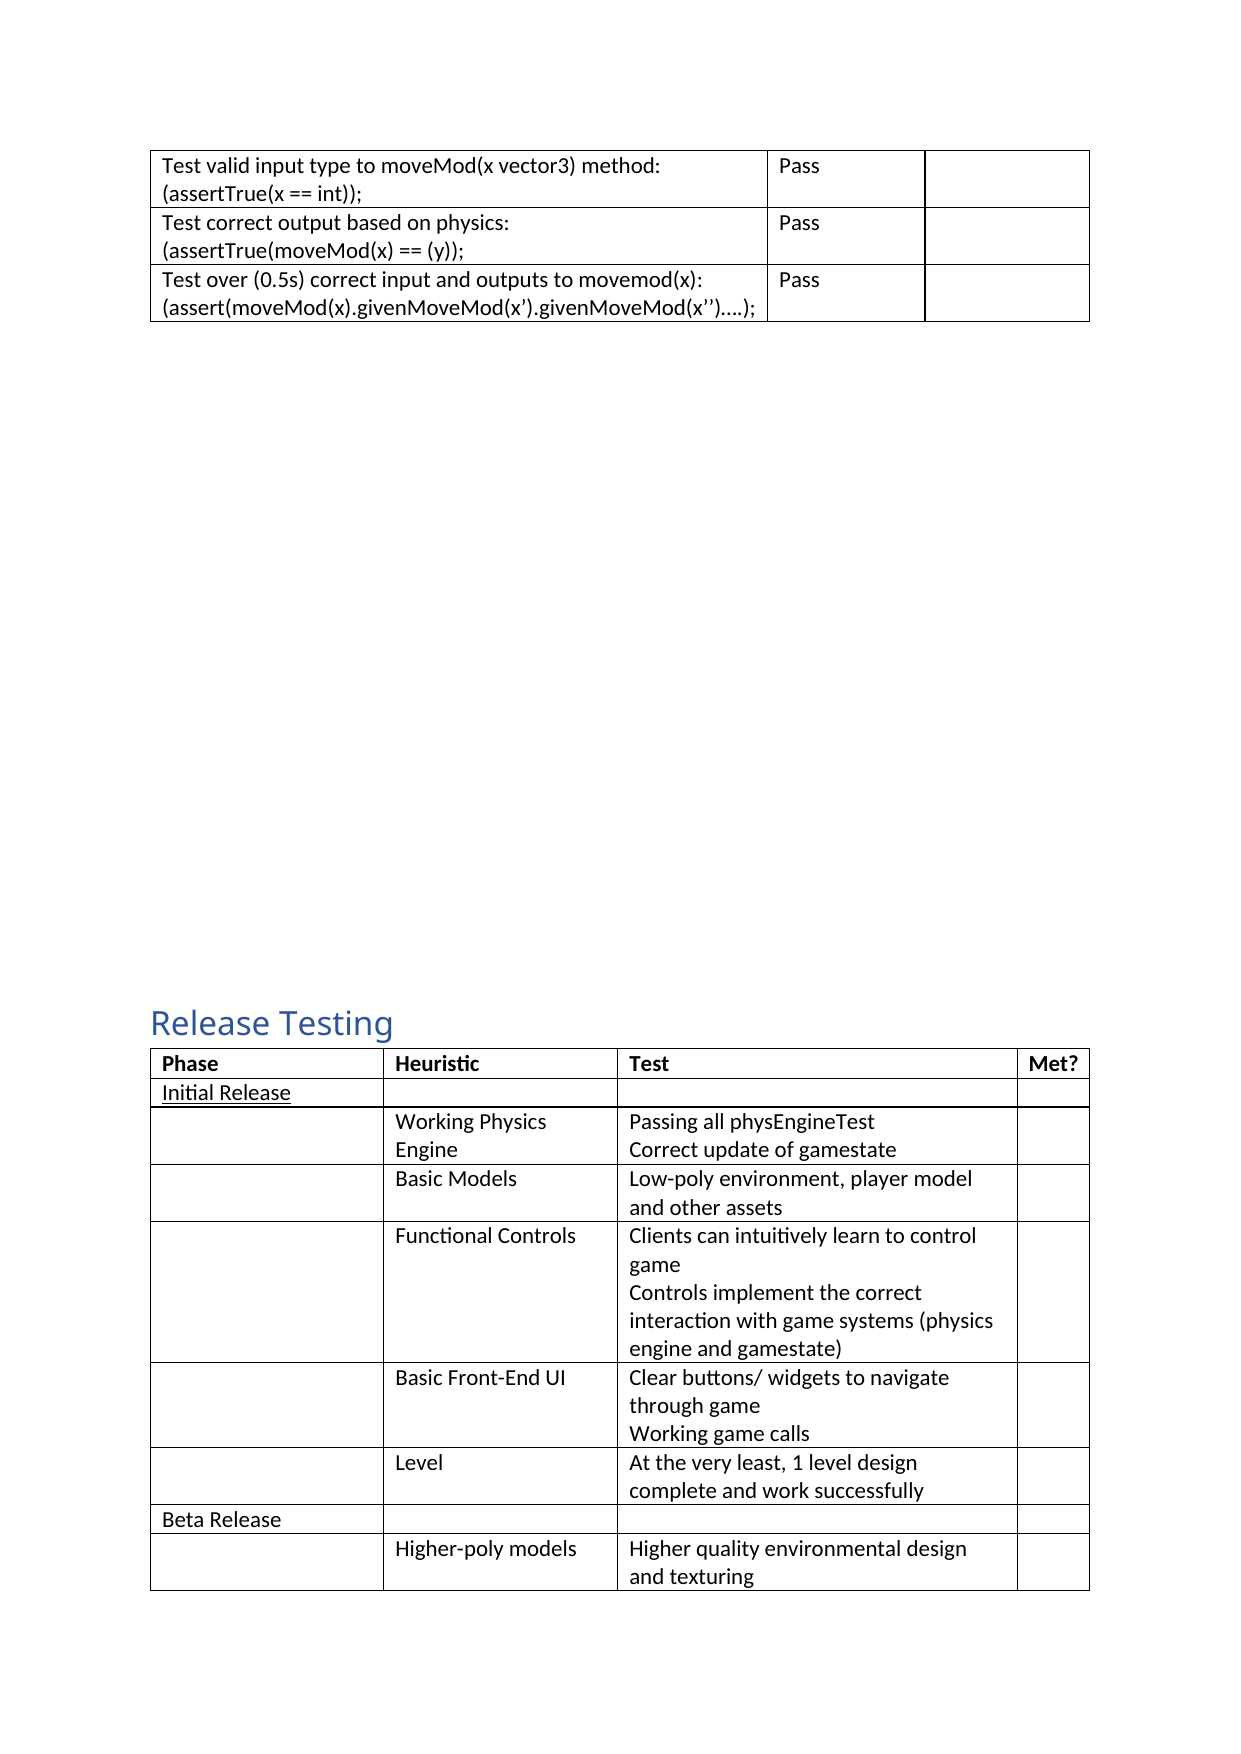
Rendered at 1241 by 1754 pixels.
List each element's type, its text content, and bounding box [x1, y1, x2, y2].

table_cell Test correct output based on physics: (assertTrue(moveMod(x) == (y)); [151, 208, 767, 264]
table_cell [926, 151, 1089, 207]
table_cell [1018, 1505, 1089, 1533]
table_cell Basic Front-End UI [384, 1363, 617, 1447]
table_cell [151, 1222, 383, 1362]
table_cell Beta Release [151, 1505, 383, 1533]
table_header Heuristic [384, 1049, 617, 1077]
table_header Test [618, 1049, 1017, 1077]
table_cell Level [384, 1448, 617, 1504]
table_cell [151, 1534, 383, 1590]
table_cell [618, 1505, 1017, 1533]
table_cell [1018, 1165, 1089, 1221]
subtitle Release Testing [150, 999, 1090, 1045]
table_cell Working Physics Engine [384, 1108, 617, 1163]
table_cell [151, 1165, 383, 1221]
table_cell Pass [768, 208, 924, 264]
table_cell [618, 1079, 1017, 1106]
table_cell [151, 1363, 383, 1447]
table_cell Pass [768, 265, 924, 321]
table_cell [151, 1448, 383, 1504]
table_cell [384, 1079, 617, 1106]
table_cell [1018, 1079, 1089, 1106]
table_cell [1018, 1363, 1089, 1447]
table_cell Functional Controls [384, 1222, 617, 1362]
table_cell Low-poly environment, player model and other assets [618, 1165, 1017, 1221]
table_cell Clients can intuitively learn to control game Controls implement the correct interaction with game systems (physics engine and gamestate) [618, 1222, 1017, 1362]
table_cell [151, 1108, 383, 1163]
table_cell [1018, 1534, 1089, 1590]
table_cell Higher quality environmental design and texturing [618, 1534, 1017, 1590]
table_cell Passing all physEngineTest Correct update of gamestate [618, 1108, 1017, 1163]
table_cell Clear buttons/ widgets to navigate through game Working game calls [618, 1363, 1017, 1447]
table_cell [1018, 1222, 1089, 1362]
table_cell [1018, 1448, 1089, 1504]
table_cell [926, 208, 1089, 264]
table_header Met? [1018, 1049, 1089, 1077]
table_cell At the very least, 1 level design complete and work successfully [618, 1448, 1017, 1504]
table_cell [926, 265, 1089, 321]
table_cell [384, 1505, 617, 1533]
table_header Phase [151, 1049, 383, 1077]
table_cell Test over (0.5s) correct input and outputs to movemod(x): (assert(moveMod(x).givenMoveMod(x’).givenMoveMod(x’’)….); [151, 265, 767, 321]
table_cell Initial Release [151, 1079, 383, 1106]
table_cell Pass [768, 151, 924, 207]
table_cell [1018, 1108, 1089, 1163]
table_cell Basic Models [384, 1165, 617, 1221]
table_cell Higher-poly models [384, 1534, 617, 1590]
table_cell Test valid input type to moveMod(x vector3) method: (assertTrue(x == int)); [151, 151, 767, 207]
